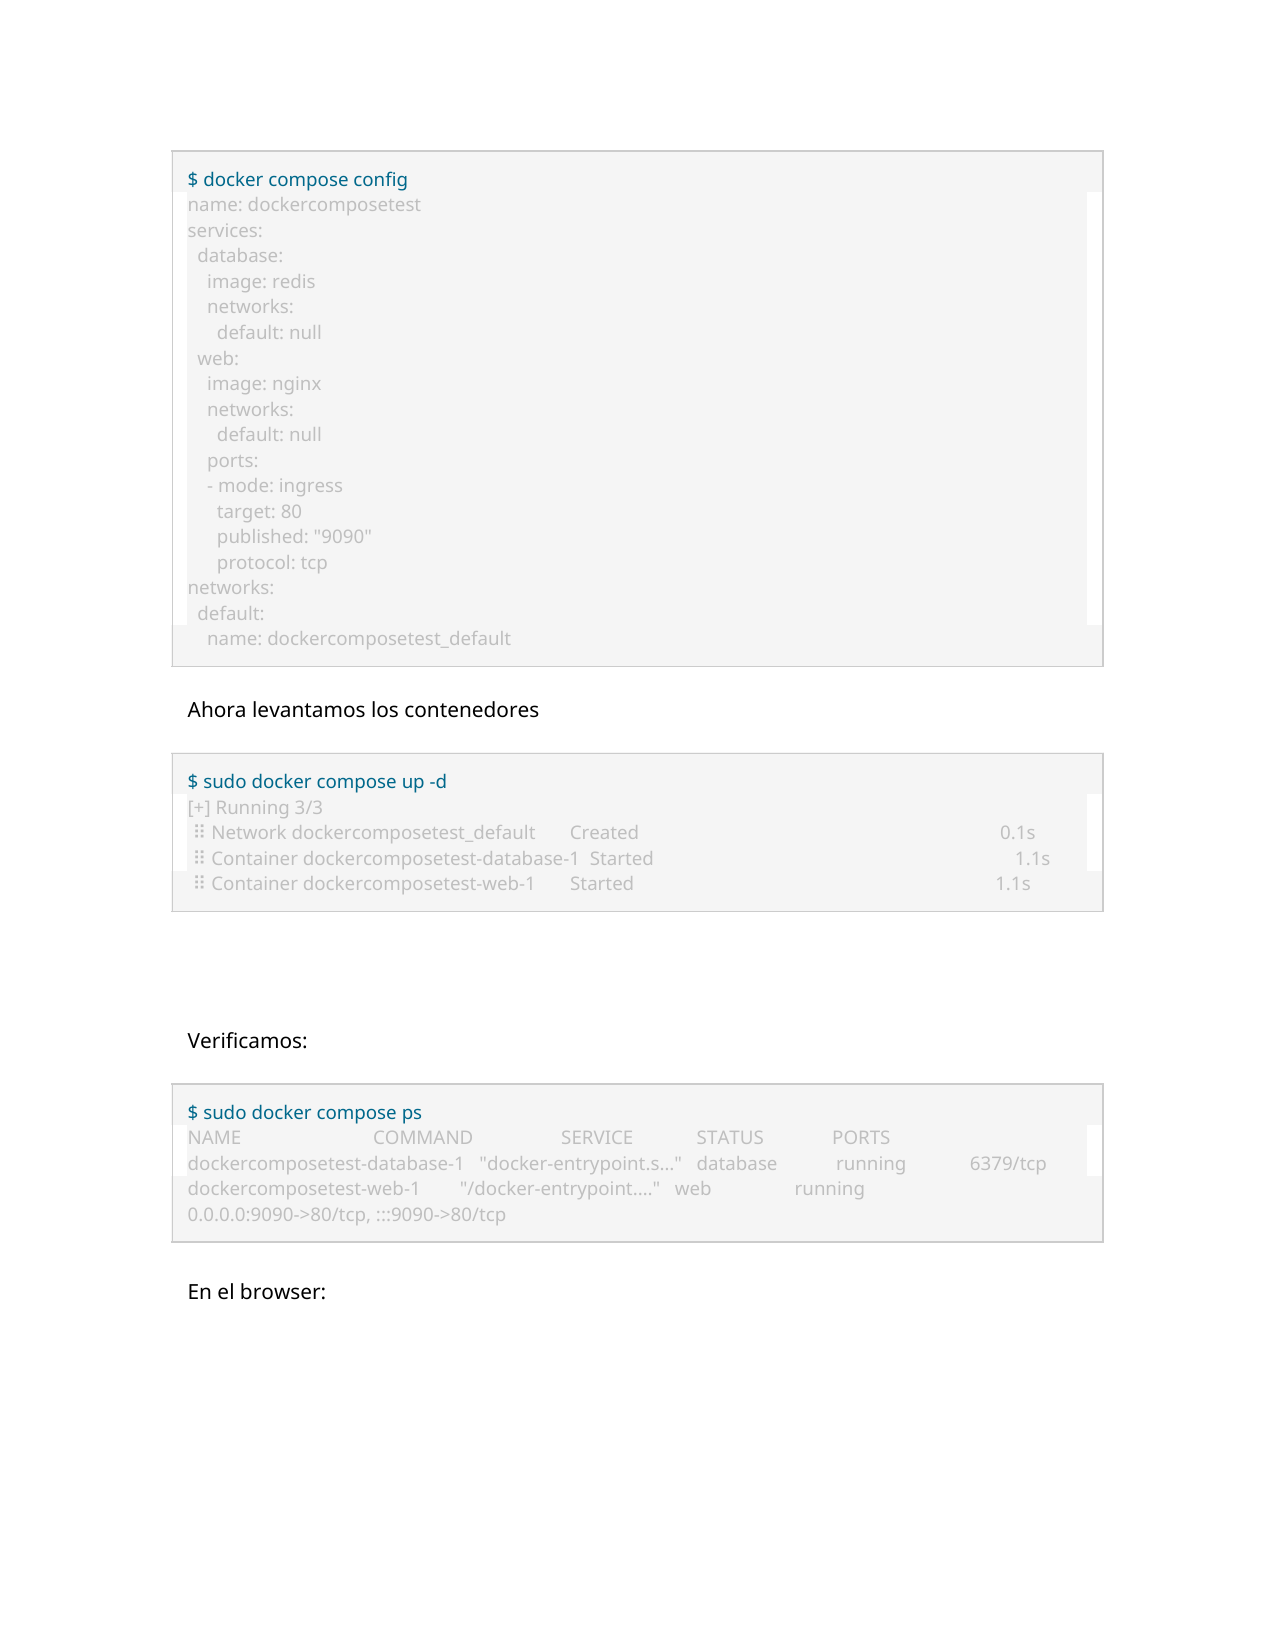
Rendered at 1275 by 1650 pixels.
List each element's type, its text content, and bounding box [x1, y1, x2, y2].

text $ sudo docker compose up -d [173, 754, 1102, 794]
text ports: [187, 447, 1087, 472]
text En el browser: [187, 1277, 1087, 1305]
text Ahora levantamos los contenedores [187, 696, 1087, 724]
text networks: [187, 396, 1087, 421]
text default: null [187, 421, 1087, 447]
text ⠿ Network dockercomposetest_default Created 0.1s [187, 820, 1087, 845]
text database: [187, 243, 1087, 268]
text published: "9090" [187, 523, 1087, 549]
text default: null [187, 319, 1087, 345]
text $ docker compose config [173, 152, 1102, 192]
text dockercomposetest-web-1 "/docker-entrypoint.…" web running 0.0.0.0:9090->80/tcp, :::9090->80/tcp [173, 1159, 1102, 1241]
text image: nginx [187, 370, 1087, 396]
text services: [187, 217, 1087, 243]
text networks: [187, 294, 1087, 319]
text protocol: tcp [187, 549, 1087, 574]
text Verificamos: [187, 1026, 1087, 1054]
text $ sudo docker compose ps [173, 1085, 1102, 1125]
text name: dockercomposetest_default [173, 609, 1102, 666]
text - mode: ingress [187, 472, 1087, 498]
text web: [187, 345, 1087, 370]
text target: 80 [187, 498, 1087, 523]
text [+] Running 3/3 [187, 794, 1087, 820]
text image: redis [187, 268, 1087, 294]
text name: dockercomposetest [187, 192, 1087, 217]
text networks: [187, 574, 1087, 600]
text NAME COMMAND SERVICE STATUS PORTS [187, 1125, 1087, 1150]
text ⠿ Container dockercomposetest-web-1 Started 1.1s [173, 854, 1102, 911]
